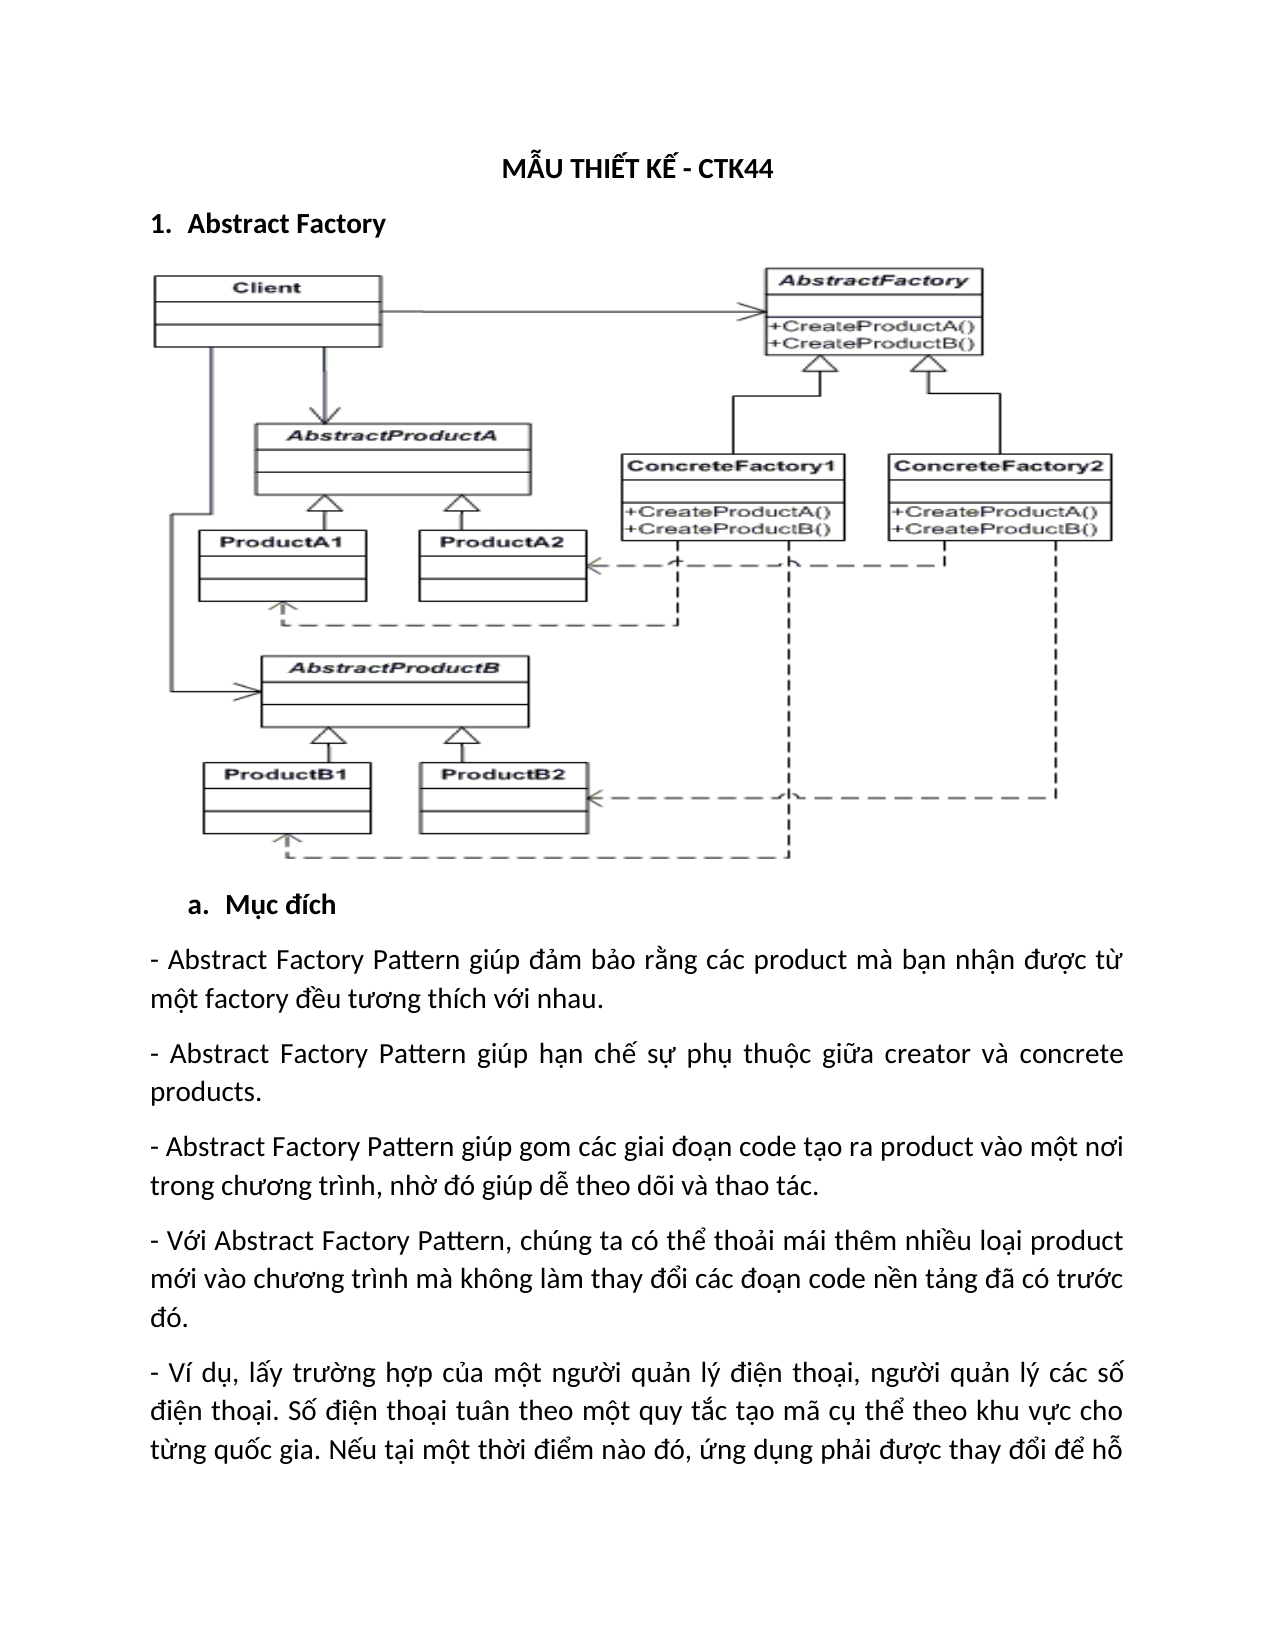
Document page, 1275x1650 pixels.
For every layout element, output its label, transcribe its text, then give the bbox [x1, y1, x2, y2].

list Abstract Factory [150, 205, 1125, 241]
list Mục đích [187, 886, 1125, 922]
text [150, 1354, 1125, 1466]
text - Abstract Factory Pattern giúp gom các giai đoạn code tạo ra product vào một nơi trong chương trình, nhờ đó giúp dễ theo dõi và thao tác. [150, 1128, 1125, 1202]
text - Abstract Factory Pattern giúp đảm bảo rằng các product mà bạn nhận được từ một factory đều tương thích với nhau. [150, 941, 1125, 1015]
text - Với Abstract Factory Pattern, chúng ta có thể thoải mái thêm nhiều loại product mới vào chương trình mà không làm thay đổi các đoạn code nền tảng đã có trước đó. [150, 1222, 1125, 1334]
picture [150, 260, 1122, 868]
text - Abstract Factory Pattern giúp hạn chế sự phụ thuộc giữa creator và concrete products. [150, 1035, 1125, 1109]
text MẪU THIẾT KẾ - CTK44 [150, 150, 1125, 186]
